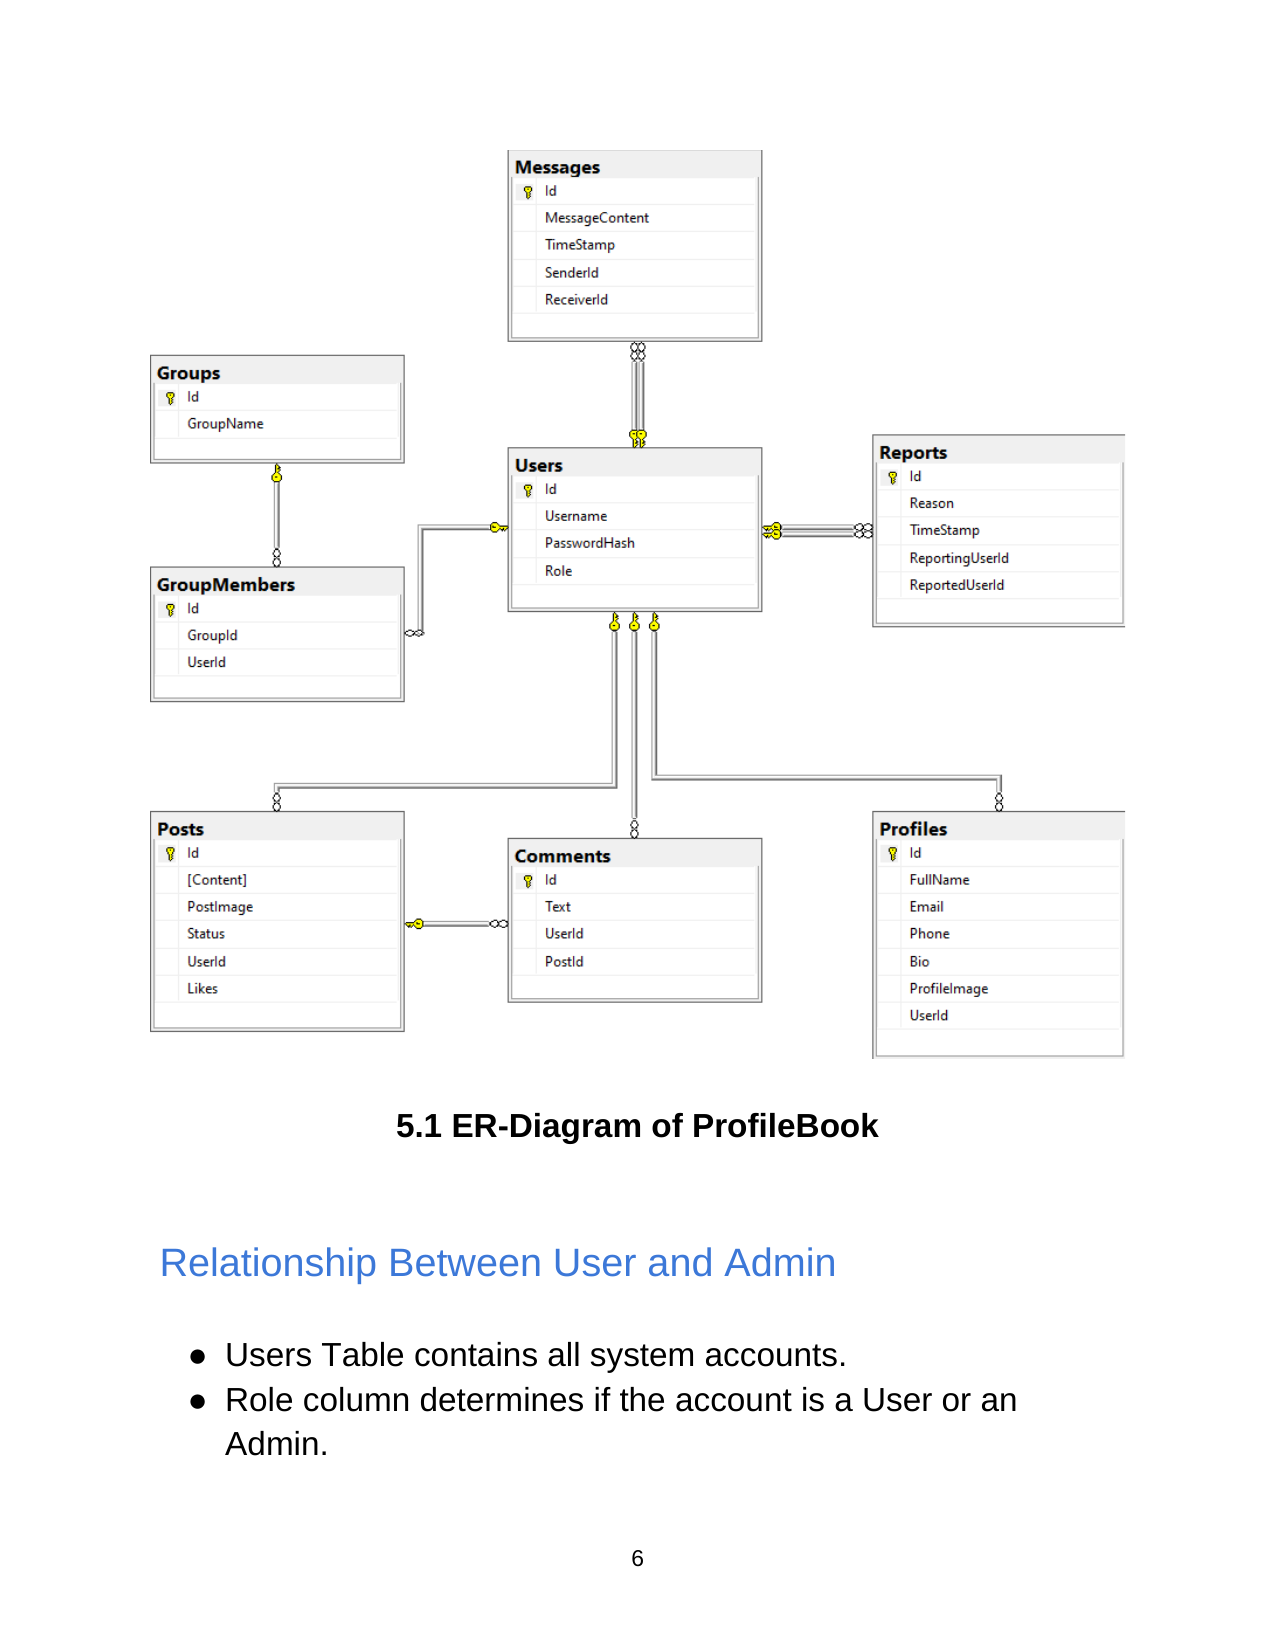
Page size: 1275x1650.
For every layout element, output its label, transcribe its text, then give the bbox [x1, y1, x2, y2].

text Relationship Between User and Admin [150, 1239, 1125, 1284]
picture [150, 150, 1125, 1059]
list Users Table contains all system accounts. [187, 1335, 1125, 1374]
text 5.1 ER-Diagram of ProfileBook [150, 1106, 1125, 1145]
list Role column determines if the account is a User or an Admin. [187, 1379, 1125, 1462]
